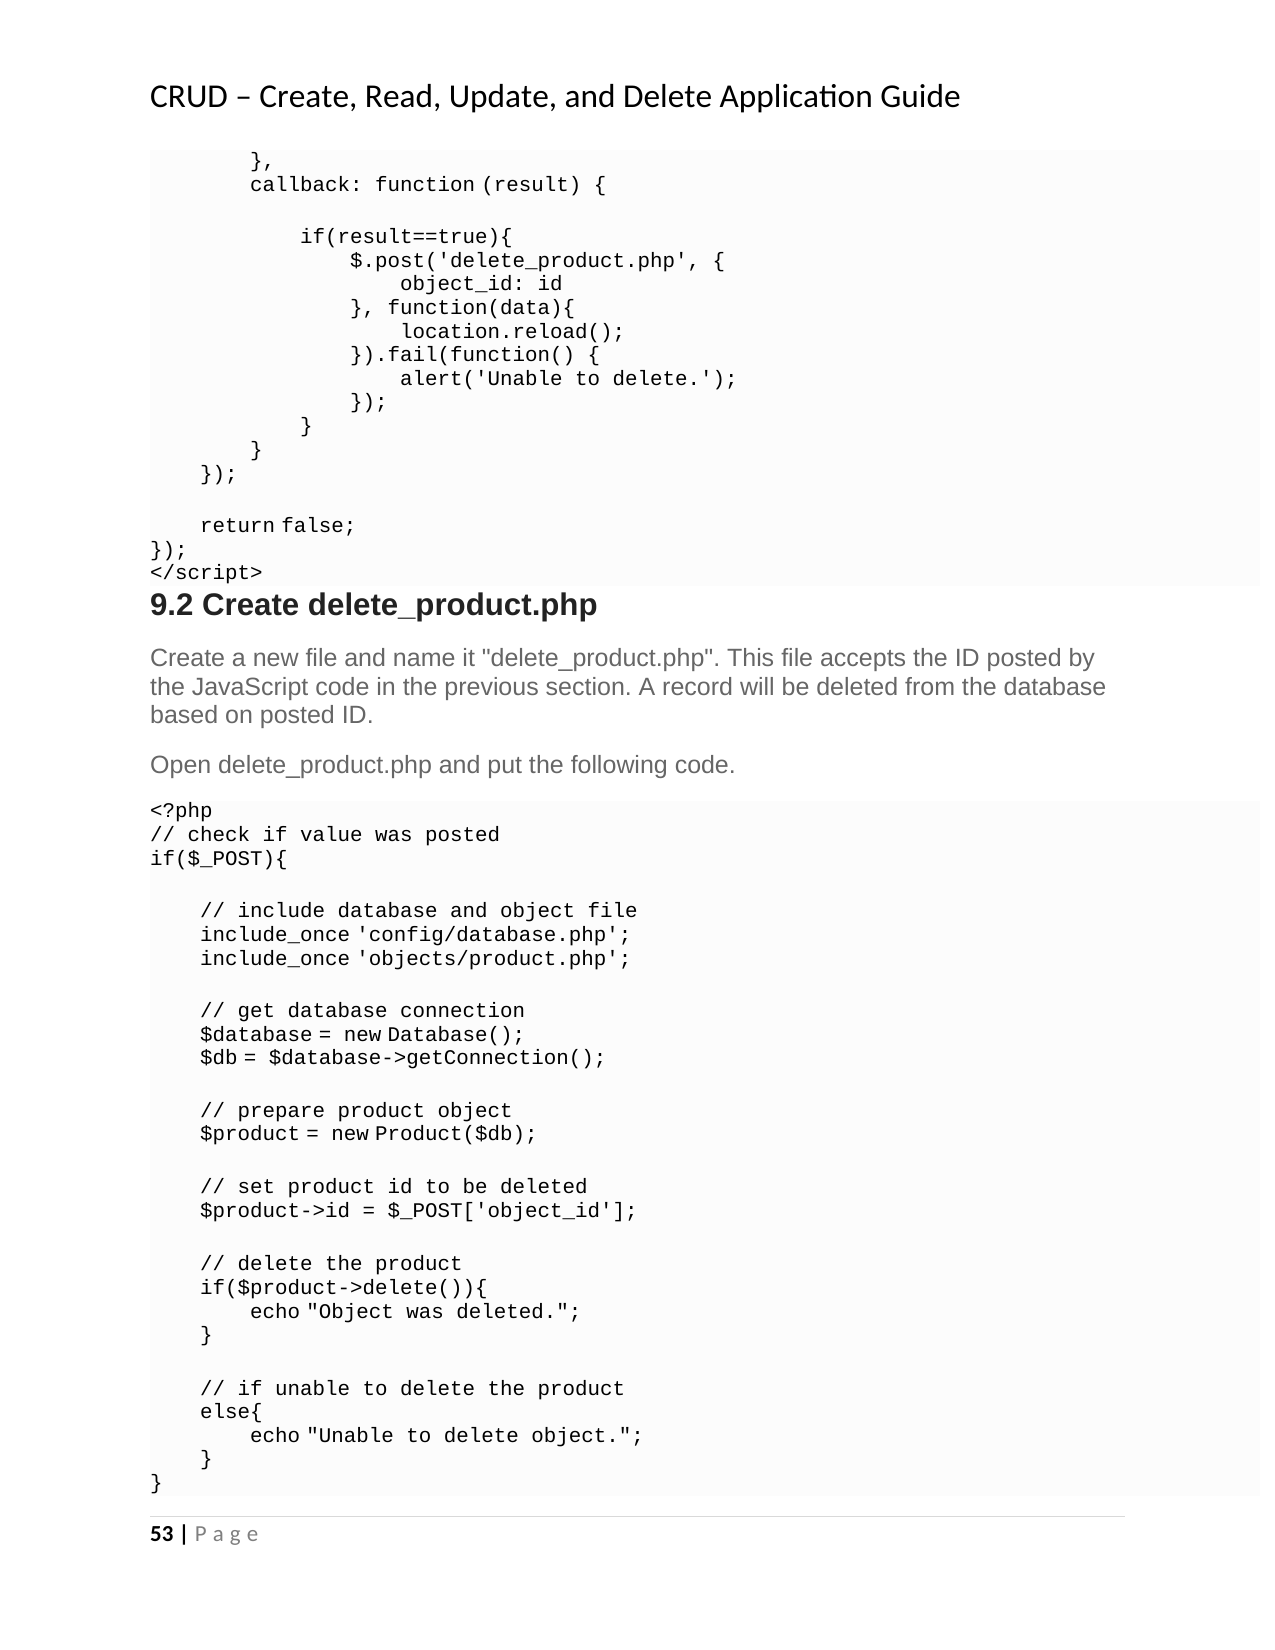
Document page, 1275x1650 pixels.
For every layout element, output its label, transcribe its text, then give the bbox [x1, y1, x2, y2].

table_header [150, 150, 1260, 586]
text Create a new file and name it "delete_product.php". This file accepts the ID posted by the JavaScript code in the previous section. A record will be deleted from the database based on posted ID. [150, 643, 1125, 729]
text 9.2 Create delete_product.php [150, 586, 1125, 622]
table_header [150, 801, 1260, 1496]
text Open delete_product.php and put the following code. [150, 751, 1125, 779]
